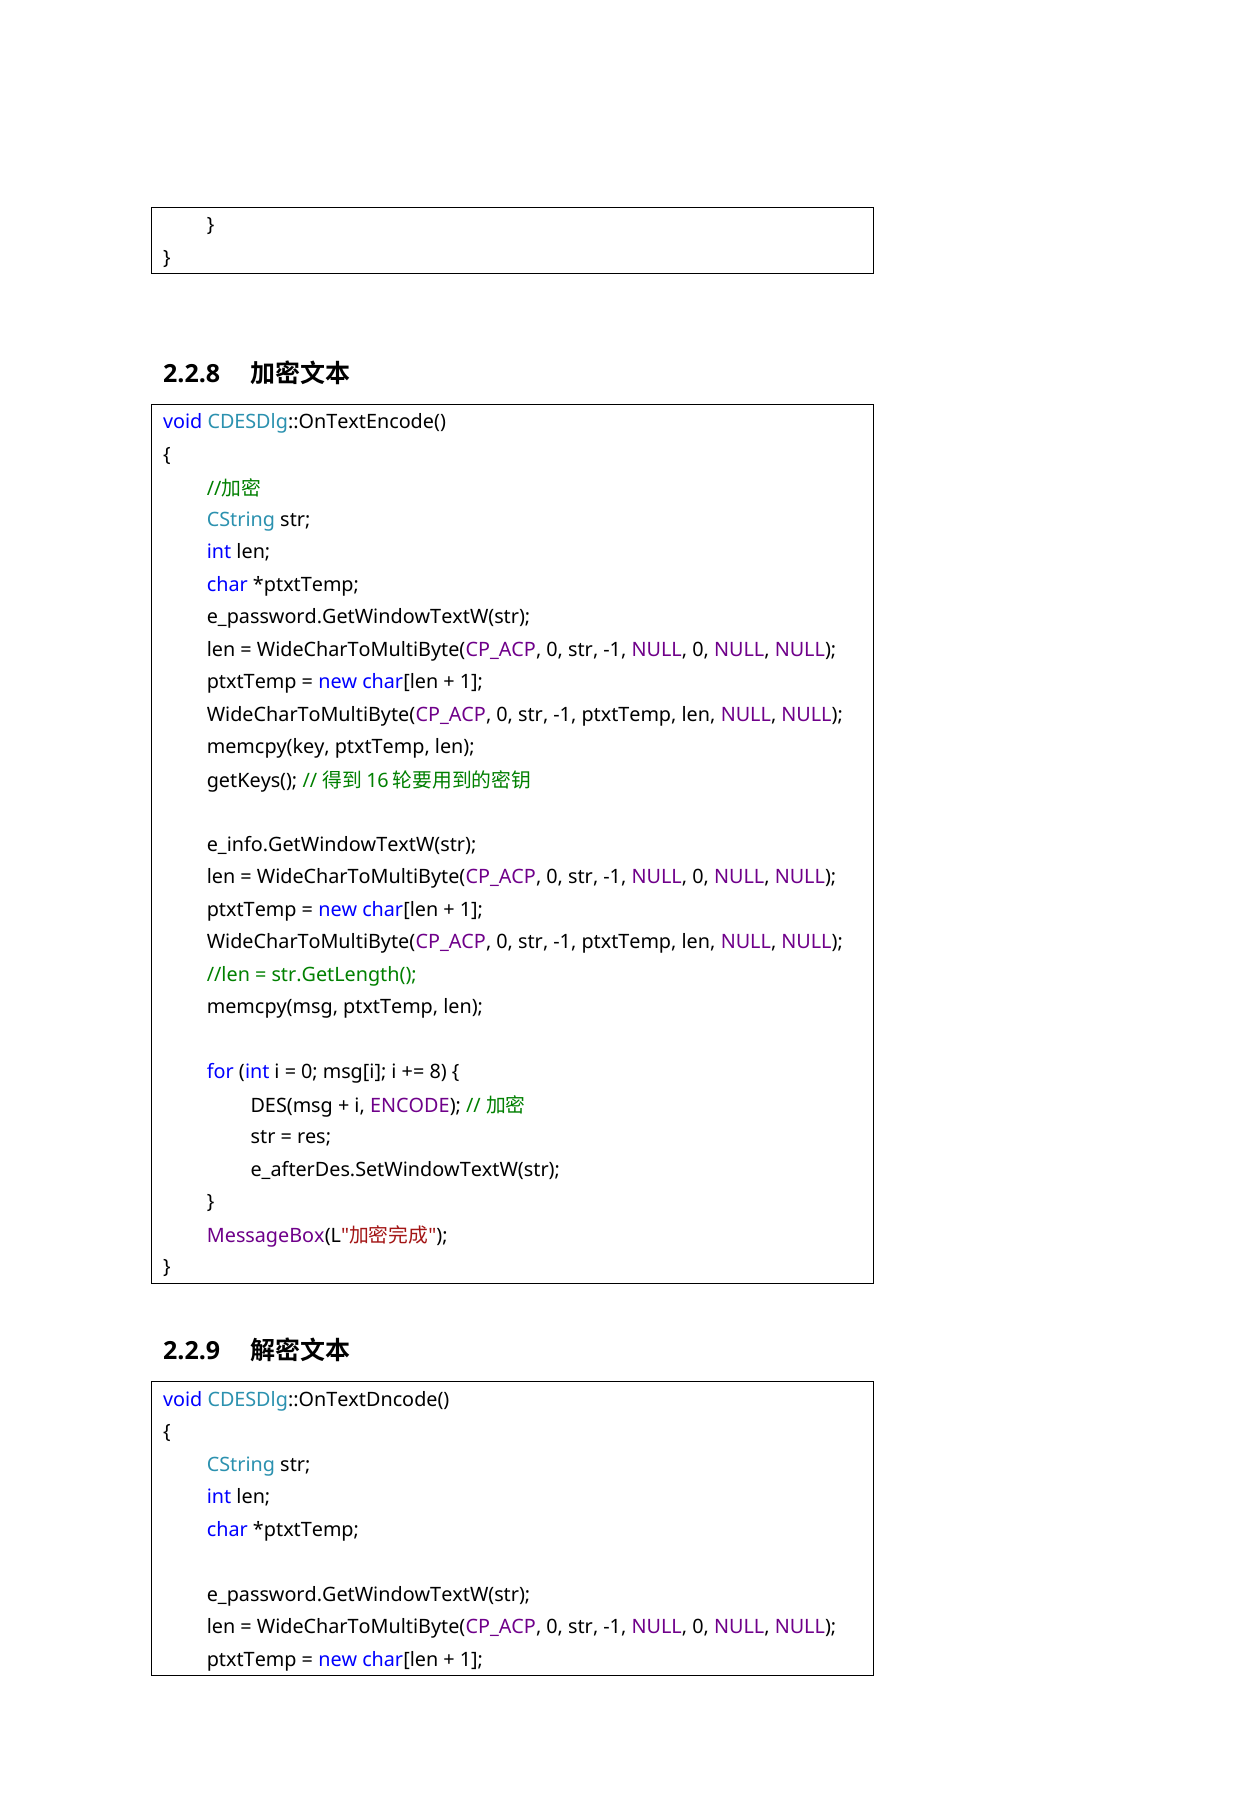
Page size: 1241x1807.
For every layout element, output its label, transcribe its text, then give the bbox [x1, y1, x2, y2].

list 解密文本 [163, 1316, 960, 1381]
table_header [152, 208, 873, 273]
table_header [152, 1382, 873, 1675]
list 加密文本 [163, 339, 960, 404]
table_header void CDESDlg::OnTextEncode() { //加密 CString str; int len; char *ptxtTemp; e_password.GetWindowTextW(str); len = WideCharToMultiByte(CP_ACP, 0, str, -1, NULL, 0, NULL, NULL); ptxtTemp = new char[len + 1]; WideCharToMultiByte(CP_ACP, 0, str, -1, ptxtTemp, len, NULL, NULL); memcpy(key, ptxtTemp, len); getKeys(); // 得到16轮要用到的密钥 e_info.GetWindowTextW(str); len = WideCharToMultiByte(CP_ACP, 0, str, -1, NULL, 0, NULL, NULL); ptxtTemp = new char[len + 1]; WideCharToMultiByte(CP_ACP, 0, str, -1, ptxtTemp, len, NULL, NULL); //len = str.GetLength(); memcpy(msg, ptxtTemp, len); for (int i = 0; msg[i]; i += 8) { DES(msg + i, ENCODE); // 加密 str = res; e_afterDes.SetWindowTextW(str); } MessageBox(L"加密完成"); } [152, 405, 873, 1283]
